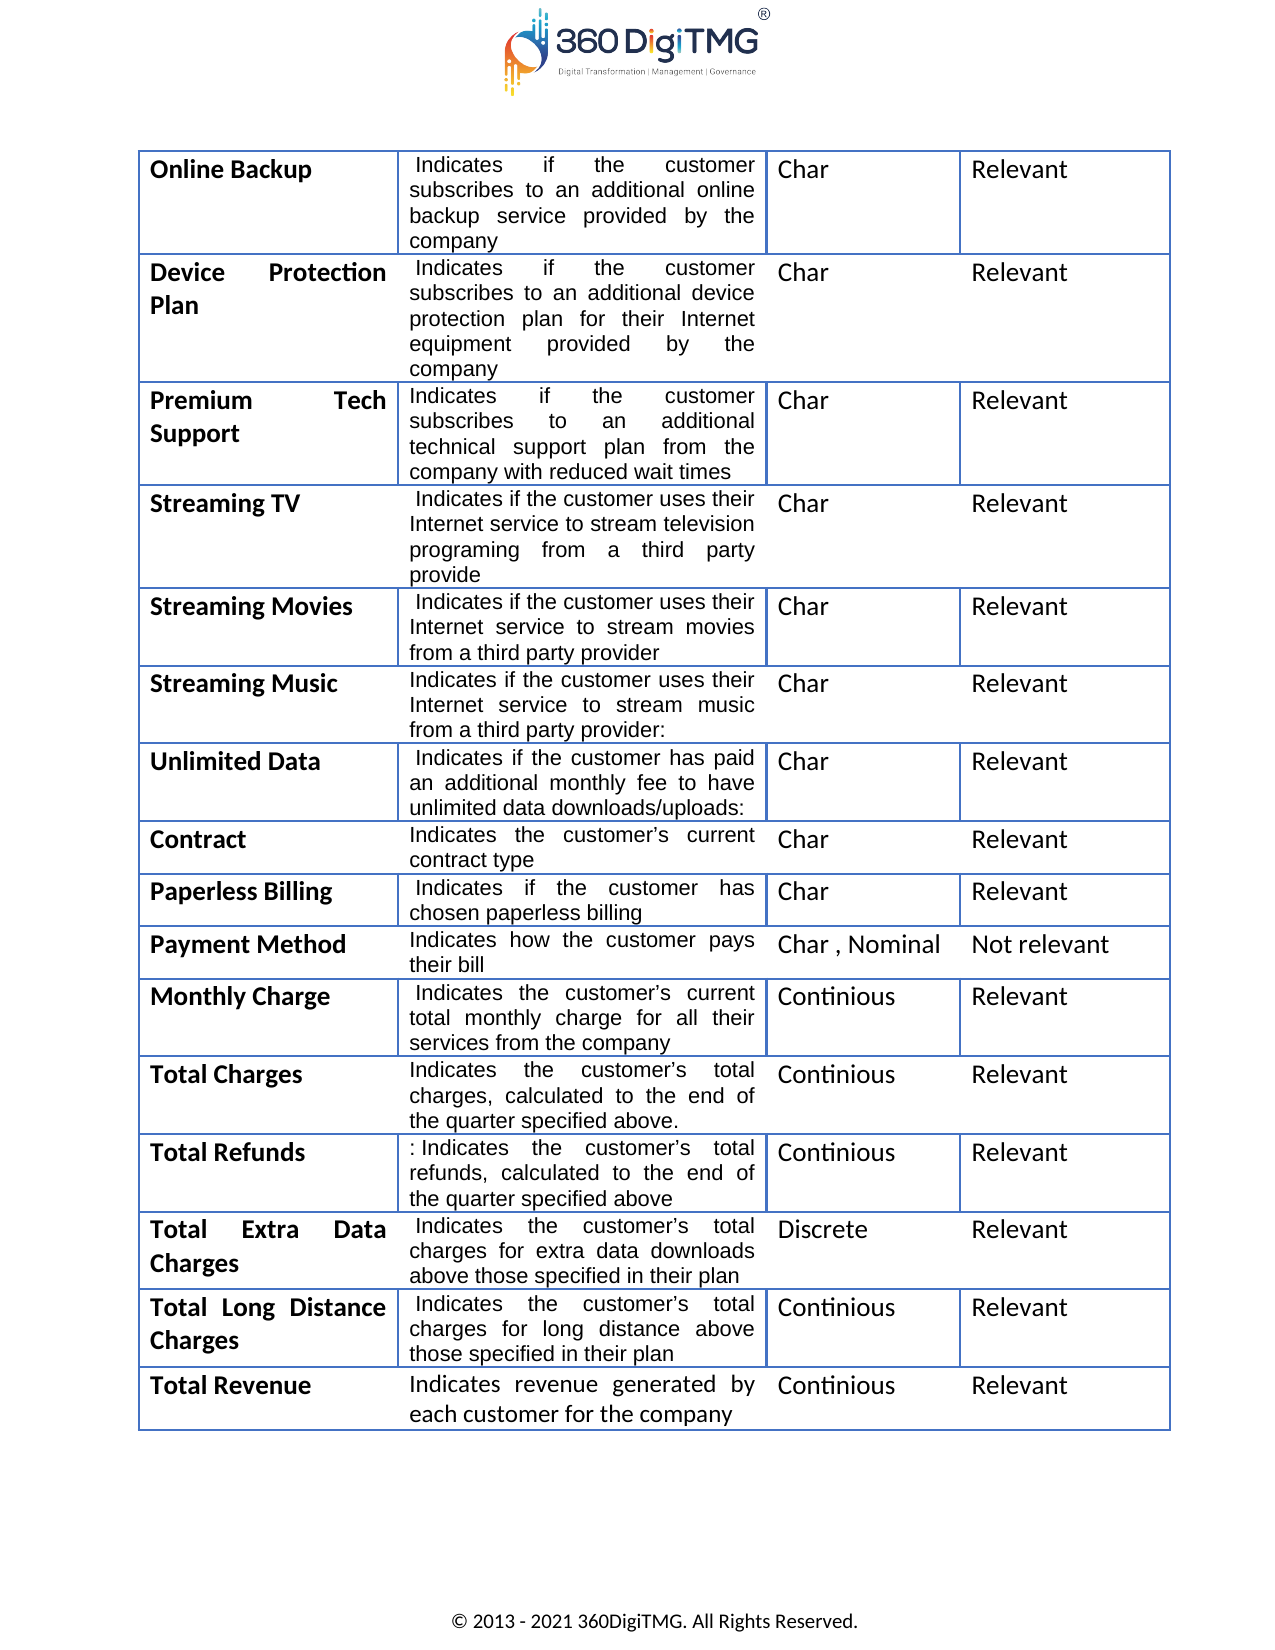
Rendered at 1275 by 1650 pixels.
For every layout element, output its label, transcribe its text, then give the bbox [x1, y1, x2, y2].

table_cell Indicates the customer’s current contract type [534, 822, 766, 872]
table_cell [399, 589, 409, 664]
table_cell Streaming Movies [140, 589, 397, 664]
table_cell Indicates if the customer uses their Internet service to stream television programing from a third party provide [481, 486, 766, 587]
table_cell Relevant [961, 875, 1169, 925]
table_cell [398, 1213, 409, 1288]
table_cell Char [766, 667, 960, 742]
table_cell Device Protection Plan [140, 255, 398, 381]
table_cell Continious [766, 1057, 960, 1133]
table_cell Relevant [961, 744, 1169, 820]
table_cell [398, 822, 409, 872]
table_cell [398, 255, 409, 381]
table_cell Indicates revenue generated by each customer for the company [398, 1368, 766, 1429]
table_cell Continious [768, 1290, 959, 1366]
table_cell Total Charges [140, 1057, 398, 1133]
table_cell Not relevant [960, 927, 1169, 977]
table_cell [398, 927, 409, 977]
table_cell Char [768, 383, 959, 484]
table_cell Char [766, 486, 960, 587]
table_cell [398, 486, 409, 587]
table_cell Online Backup [140, 152, 397, 253]
table_cell Relevant [960, 1057, 1169, 1133]
table_cell Total Extra Data Charges [140, 1213, 398, 1288]
table_cell Relevant [961, 589, 1169, 664]
table_cell Char [766, 822, 960, 872]
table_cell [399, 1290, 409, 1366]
table_cell Indicates if the customer subscribes to an additional device protection plan for their Internet equipment provided by the company [498, 255, 766, 381]
table_cell Indicates how the customer pays their bill [484, 927, 766, 977]
table_cell Char [768, 152, 959, 253]
table_cell Indicates the customer’s total charges for long distance above those specified in their plan [674, 1290, 765, 1366]
table_cell Streaming Music [140, 667, 398, 742]
table_cell Relevant [960, 822, 1169, 872]
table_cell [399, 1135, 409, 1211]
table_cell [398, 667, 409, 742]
table_cell Continious [766, 1368, 960, 1429]
table_cell Premium Tech Support [140, 383, 397, 484]
table_cell Char [768, 744, 959, 820]
table_cell Relevant [961, 383, 1169, 484]
table_cell Relevant [961, 980, 1169, 1055]
table_cell Relevant [960, 1368, 1169, 1429]
table_cell Indicates the customer’s current total monthly charge for all their services from the company [671, 980, 765, 1055]
table_cell Relevant [961, 152, 1169, 253]
picture [500, 3, 774, 101]
table_cell Unlimited Data [140, 744, 397, 820]
table_cell Continious [768, 980, 959, 1055]
table_cell Indicates if the customer has chosen paperless billing [643, 875, 765, 925]
table_cell Paperless Billing [140, 875, 397, 925]
table_cell Total Refunds [140, 1135, 397, 1211]
table_cell Monthly Charge [140, 980, 397, 1055]
table_cell Indicates if the customer uses their Internet service to stream music from a third party provider: [666, 667, 766, 742]
table_cell Discrete [766, 1213, 960, 1288]
table_cell Indicates if the customer subscribes to an additional online backup service provided by the company [399, 152, 765, 253]
table_cell : Indicates the customer’s total refunds, calculated to the end of the quarter specified above [673, 1135, 765, 1211]
table_cell Relevant [961, 1135, 1169, 1211]
table_cell Relevant [960, 667, 1169, 742]
table_cell Char [768, 875, 959, 925]
table_cell Relevant [960, 486, 1169, 587]
table_cell Total Long Distance Charges [140, 1290, 397, 1366]
table_cell Relevant [960, 1213, 1169, 1288]
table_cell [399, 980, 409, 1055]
table_cell Relevant [961, 1290, 1169, 1366]
table_cell Total Revenue [140, 1368, 398, 1429]
table_cell Relevant [960, 255, 1169, 381]
table_cell Indicates if the customer has paid an additional monthly fee to have unlimited data downloads/uploads: [399, 744, 714, 820]
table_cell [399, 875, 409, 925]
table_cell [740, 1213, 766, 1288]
table_cell Char [768, 589, 959, 664]
table_cell Payment Method [140, 927, 398, 977]
table_cell Continious [768, 1135, 959, 1211]
table_cell Streaming TV [140, 486, 398, 587]
table_cell Indicates if the customer uses their Internet service to stream movies from a third party provider [660, 589, 765, 664]
table_cell Contract [140, 822, 398, 872]
table_cell Char [766, 255, 960, 381]
table_cell Char , Nominal [766, 927, 960, 977]
table_cell Indicates the customer’s total charges, calculated to the end of the quarter specified above. [398, 1057, 766, 1133]
table_cell Indicates if the customer subscribes to an additional technical support plan from the company with reduced wait times [399, 383, 765, 484]
